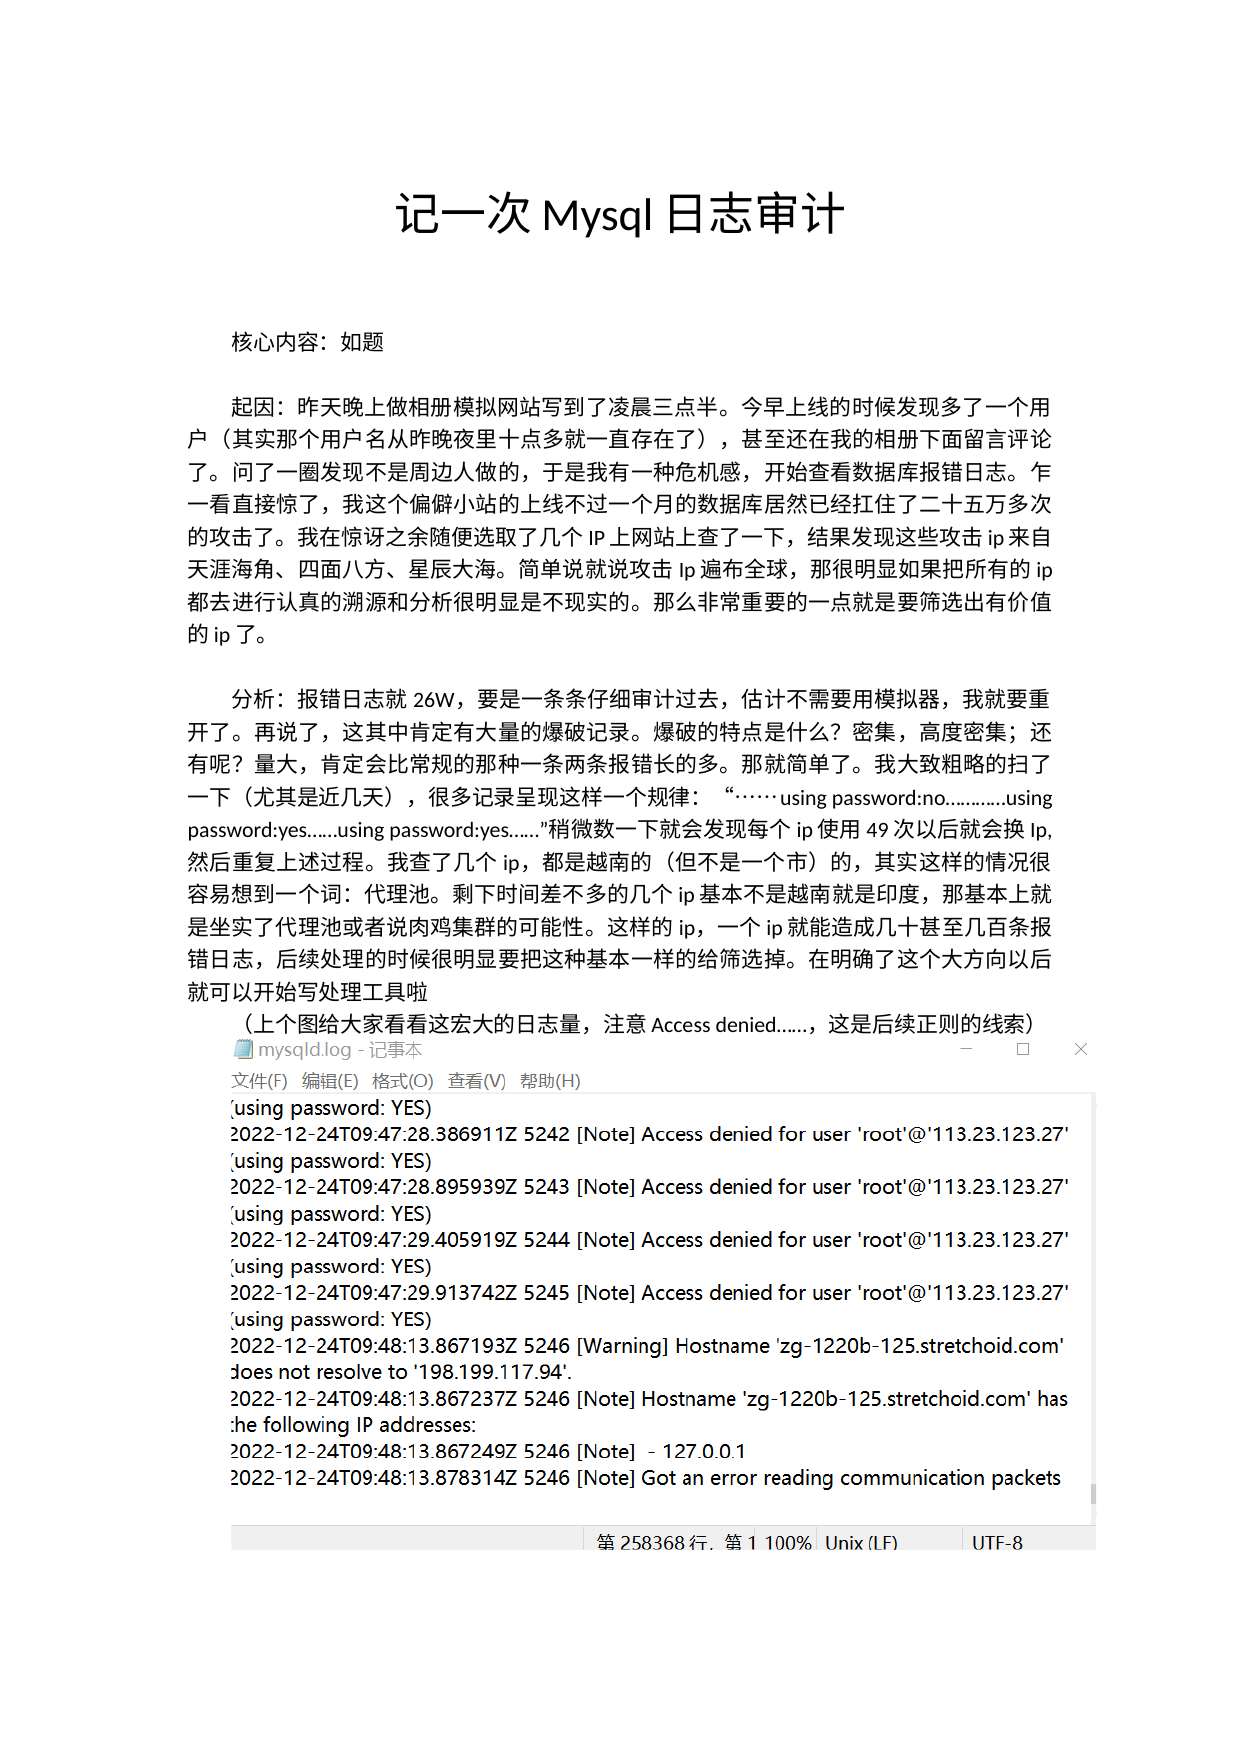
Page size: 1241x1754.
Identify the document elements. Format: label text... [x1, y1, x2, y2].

text （上个图给大家看看这宏大的日志量，注意Access denied……，这是后续正则的线索） [187, 1007, 1053, 1039]
picture [231, 1039, 1097, 1550]
text 起因：昨天晚上做相册模拟网站写到了凌晨三点半。今早上线的时候发现多了一个用户（其实那个用户名从昨晚夜里十点多就一直存在了），甚至还在我的相册下面留言评论了。问了一圈发现不是周边人做的，于是我有一种危机感，开始查看数据库报错日志。乍一看直接惊了，我这个偏僻小站的上线不过一个月的数据库居然已经扛住了二十五万多次的攻击了。我在惊讶之余随便选取了几个IP上网站上查了一下，结果发现这些攻击ip来自天涯海角、四面八方、星辰大海。简单说就说攻击Ip遍布全球，那很明显如果把所有的ip都去进行认真的溯源和分析很明显是不现实的。那么非常重要的一点就是要筛选出有价值的ip了。 [187, 389, 1053, 649]
text 分析：报错日志就26W，要是一条条仔细审计过去，估计不需要用模拟器，我就要重开了。再说了，这其中肯定有大量的爆破记录。爆破的特点是什么？密集，高度密集；还有呢？量大，肯定会比常规的那种一条两条报错长的多。那就简单了。我大致粗略的扫了一下（尤其是近几天），很多记录呈现这样一个规律：“……using password:no…………using password:yes……using password:yes……”稍微数一下就会发现每个ip使用49次以后就会换Ip,然后重复上述过程。我查了几个ip，都是越南的（但不是一个市）的，其实这样的情况很容易想到一个词：代理池。剩下时间差不多的几个ip基本不是越南就是印度，那基本上就是坐实了代理池或者说肉鸡集群的可能性。这样的ip，一个ip就能造成几十甚至几百条报错日志，后续处理的时候很明显要把这种基本一样的给筛选掉。在明确了这个大方向以后就可以开始写处理工具啦 [187, 682, 1053, 1007]
text 核心内容：如题 [187, 324, 1053, 357]
text 记一次Mysql日志审计 [187, 162, 1053, 259]
